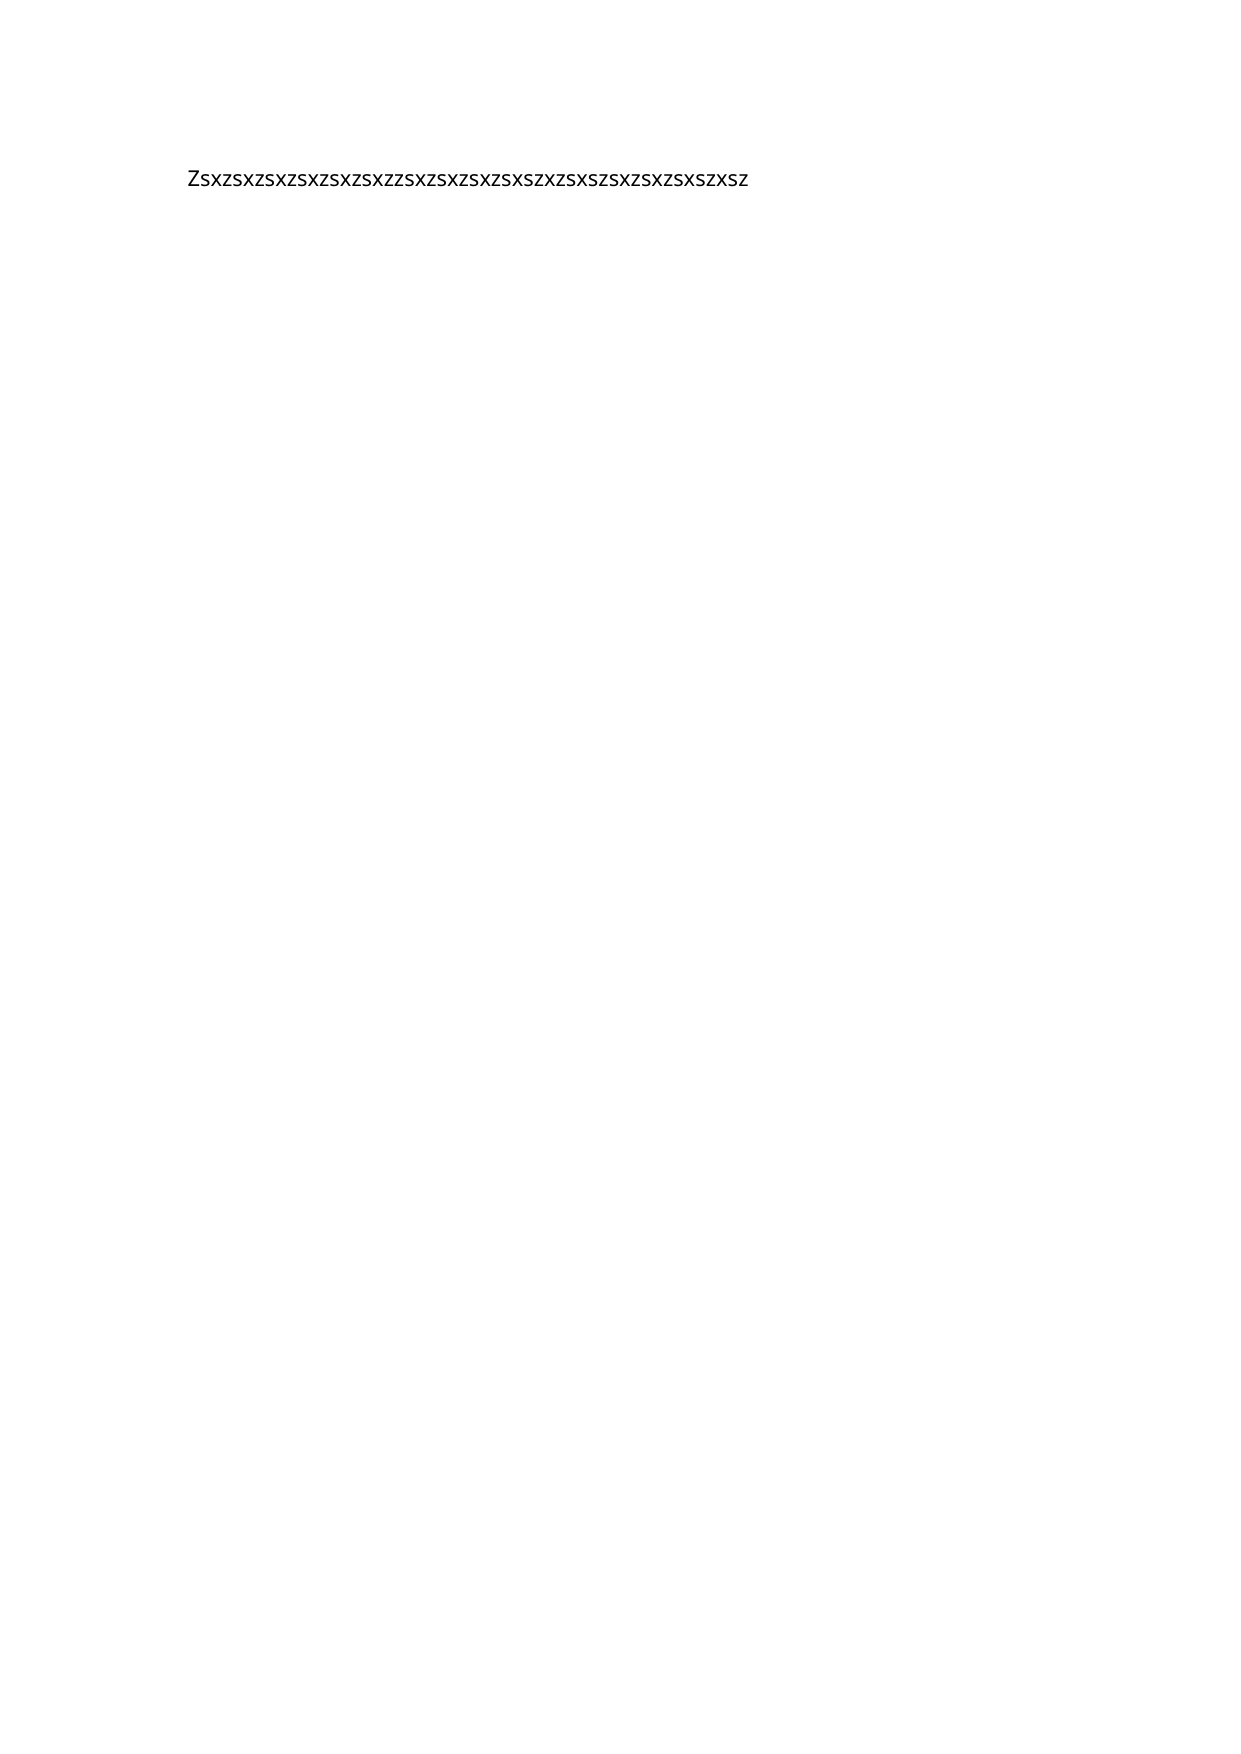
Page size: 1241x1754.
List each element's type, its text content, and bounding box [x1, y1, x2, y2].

text Zsxzsxzsxzsxzsxzsxzzsxzsxzsxzsxszxzsxszsxzsxzsxszxsz [187, 162, 1053, 194]
